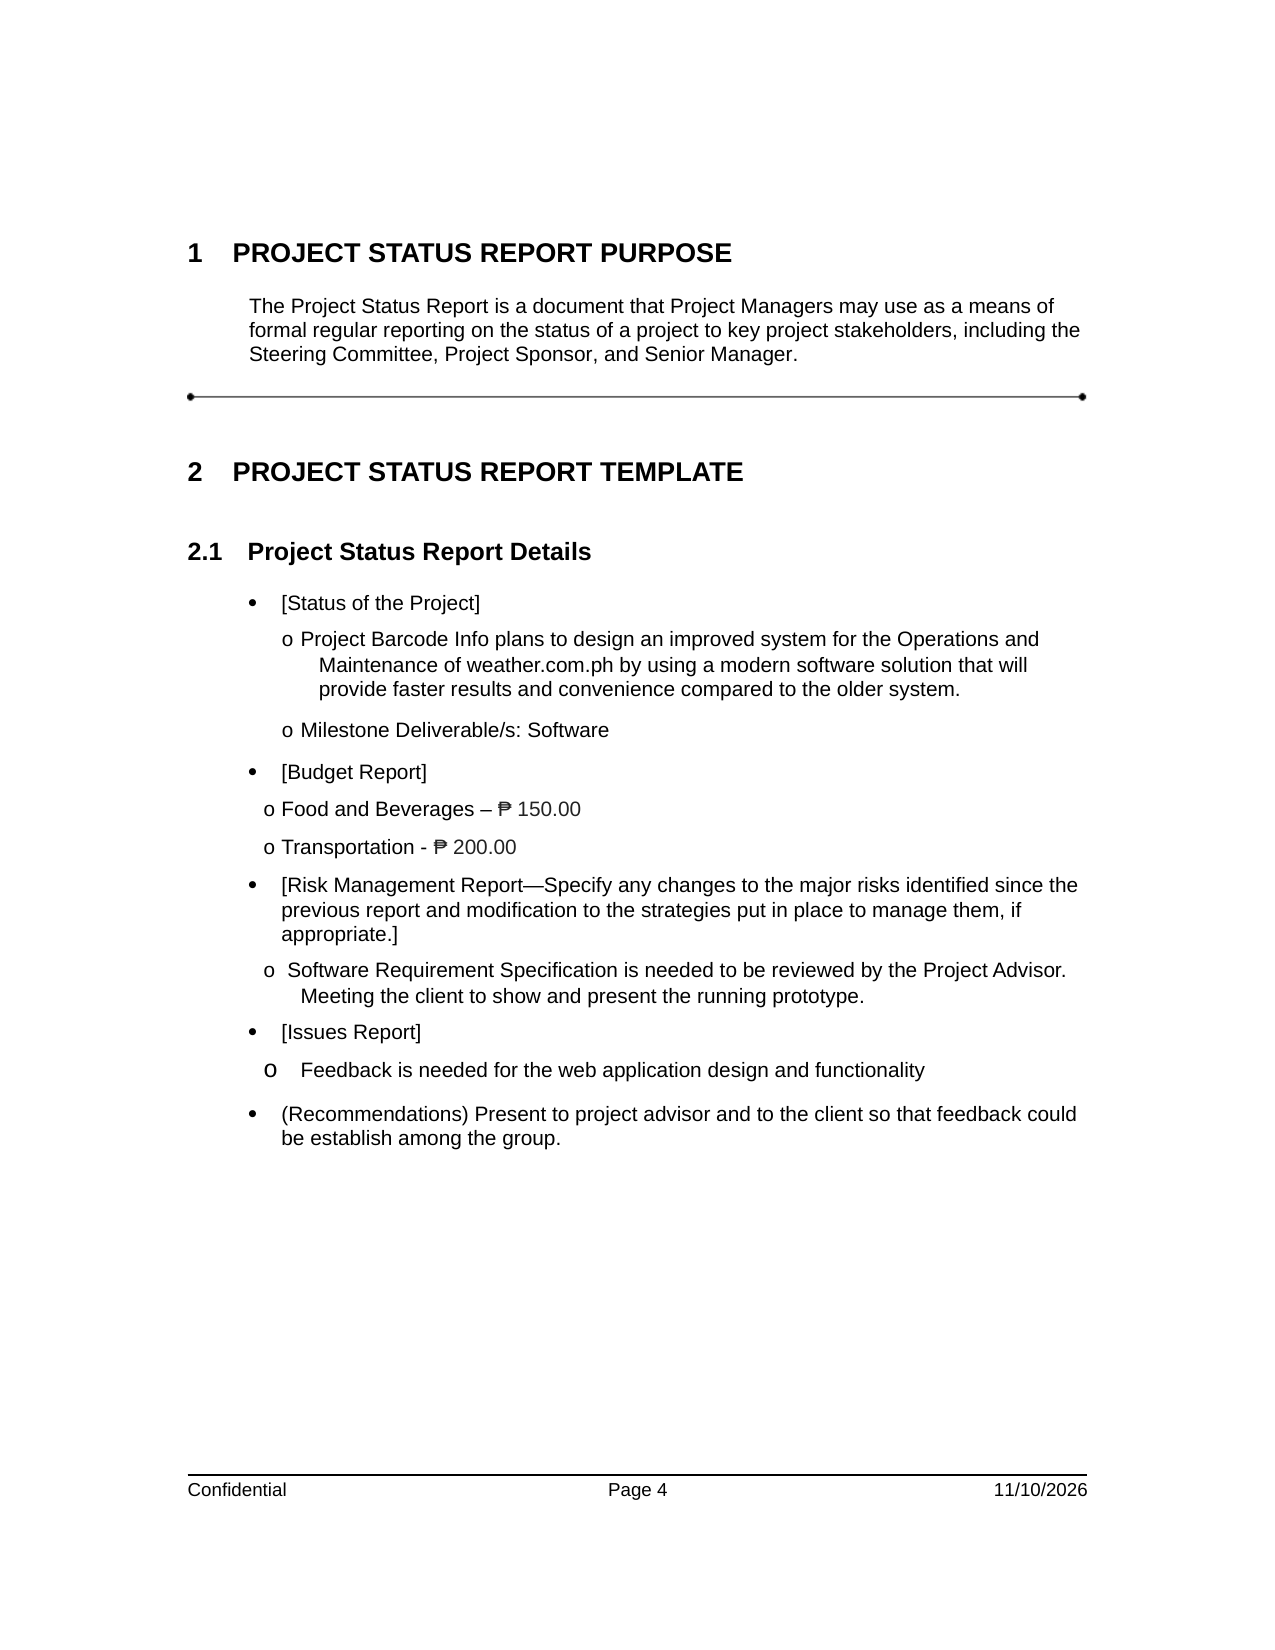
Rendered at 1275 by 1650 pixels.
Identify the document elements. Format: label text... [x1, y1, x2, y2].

text [Issues Report] [249, 1020, 1087, 1044]
text (Recommendations) Present to project advisor and to the client so that feedback could be establish among the group. [249, 1102, 1087, 1150]
list Milestone Deliverable/s: Software [281, 718, 1087, 743]
list Food and Beverages – ₱ 150.00 [263, 797, 1087, 822]
text [Budget Report] [249, 760, 1087, 784]
list Project Barcode Info plans to design an improved system for the Operations and Maintenance of weather.com.ph by using a modern software solution that will provide faster results and convenience compared to the older system. [281, 627, 1087, 701]
subtitle PROJECT STATUS REPORT PURPOSE [187, 237, 1087, 269]
list Transportation - ₱ 200.00 [263, 835, 1087, 861]
subtitle PROJECT STATUS REPORT TEMPLATE [187, 456, 1087, 487]
picture [187, 390, 1088, 406]
text [Risk Management Report—Specify any changes to the major risks identified since the previous report and modification to the strategies put in place to manage them, if appropriate.] [249, 873, 1087, 945]
list Feedback is needed for the web application design and functionality [263, 1057, 1087, 1085]
subtitle Project Status Report Details [187, 537, 1087, 566]
text The Project Status Report is a document that Project Managers may use as a means of formal regular reporting on the status of a project to key project stakeholders, including the Steering Committee, Project Sponsor, and Senior Manager. [249, 294, 1087, 366]
text [Status of the Project] [249, 591, 1087, 615]
list Software Requirement Specification is needed to be reviewed by the Project Advisor. Meeting the client to show and present the running prototype. [263, 958, 1087, 1008]
